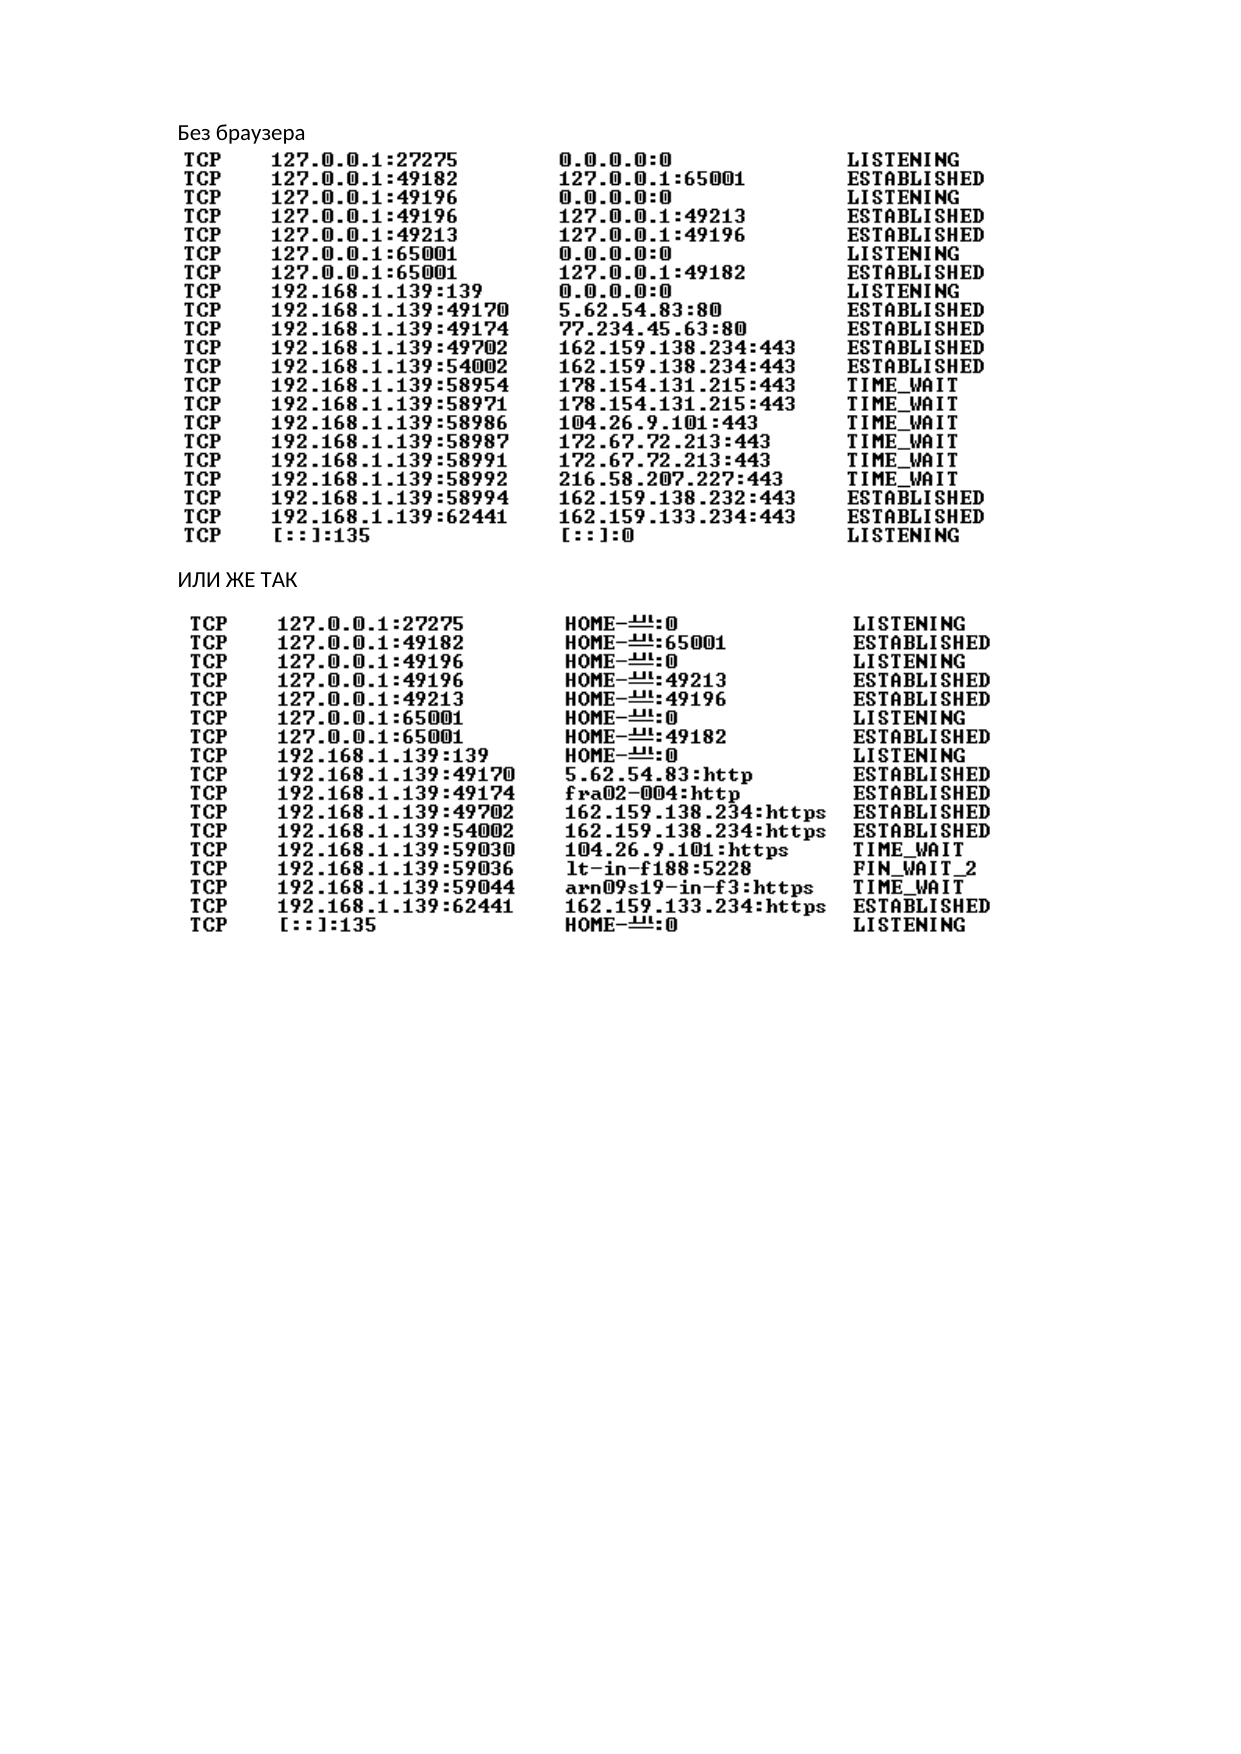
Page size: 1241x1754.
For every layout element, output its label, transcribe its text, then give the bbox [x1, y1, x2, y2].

picture [177, 148, 1020, 547]
text ИЛИ ЖЕ ТАК [177, 566, 1152, 594]
picture [177, 612, 1040, 935]
